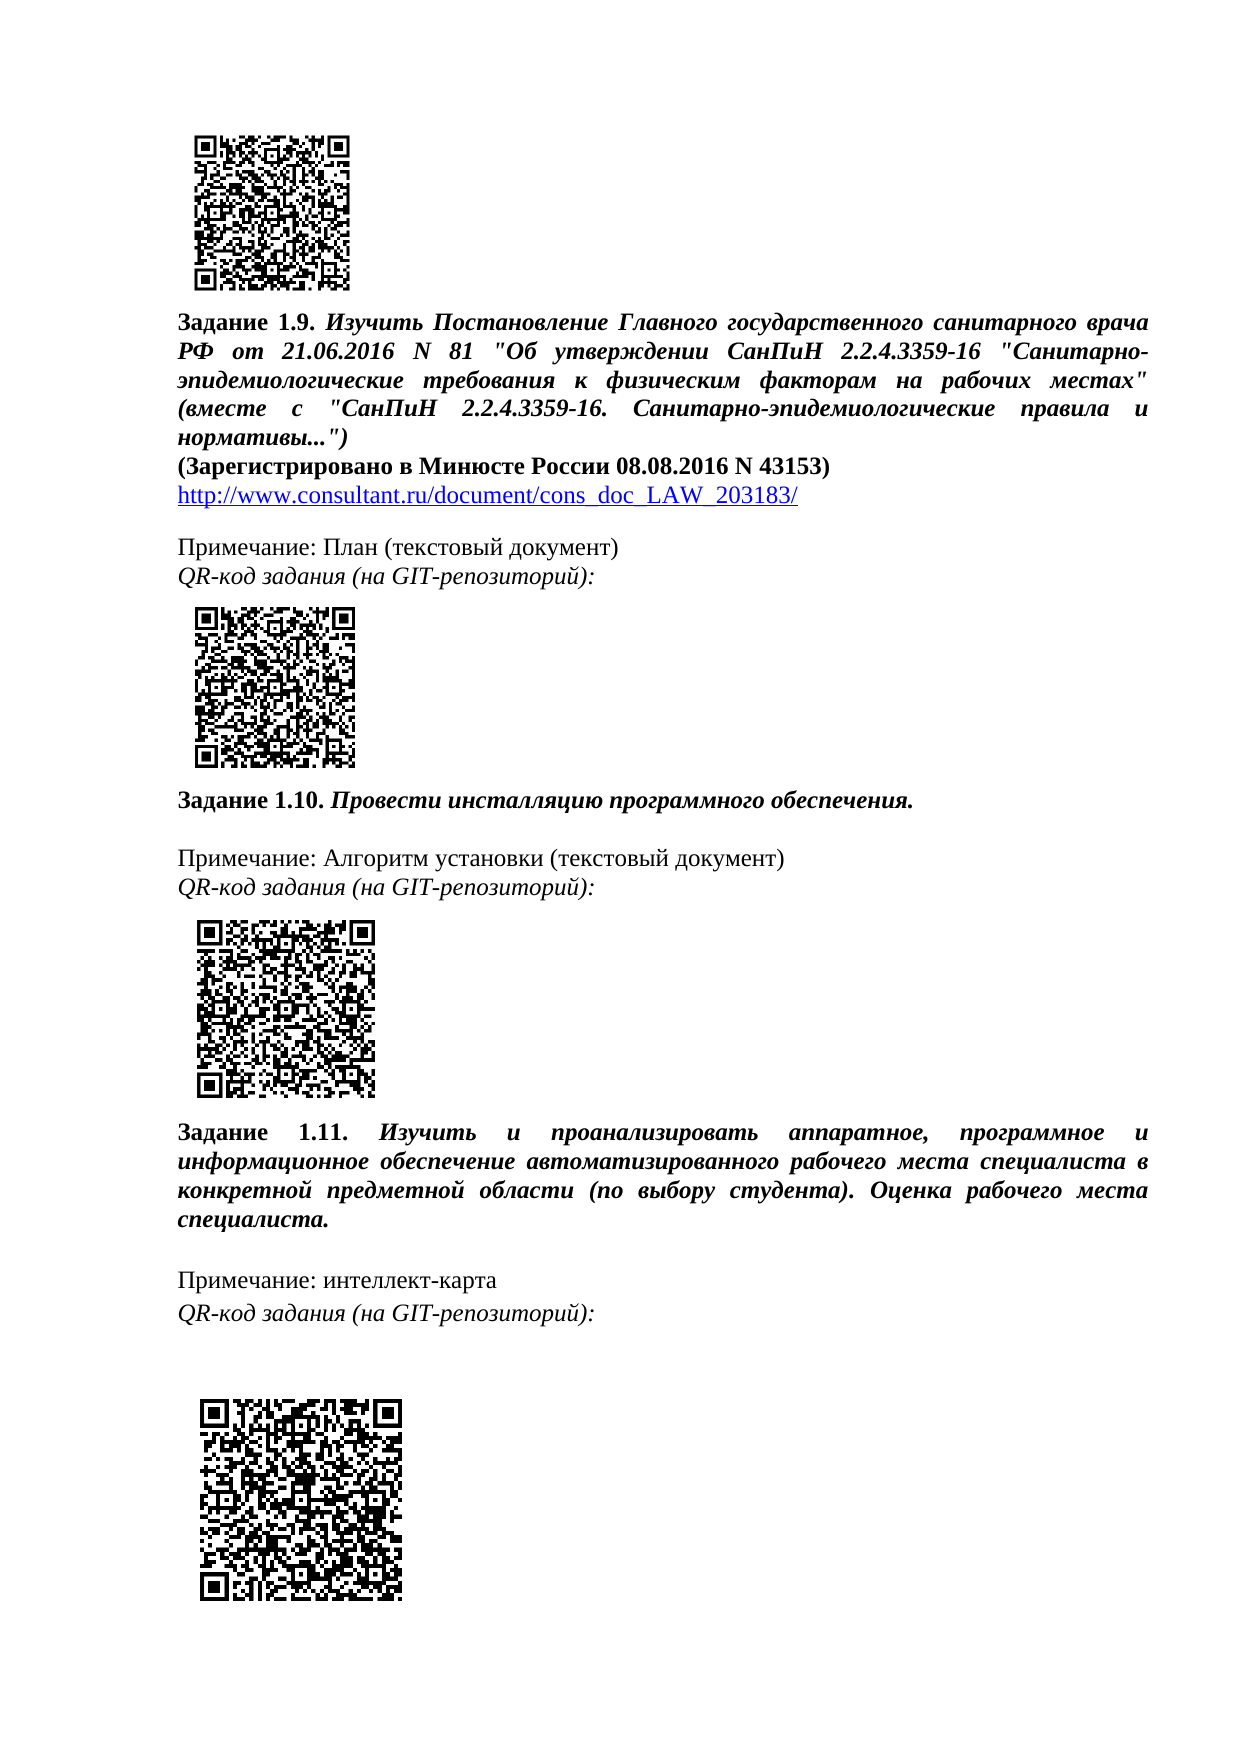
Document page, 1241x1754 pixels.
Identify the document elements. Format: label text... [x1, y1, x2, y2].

text Задание 1.11. Изучить и проанализировать аппаратное, программное и информационное обеспечение автоматизированного рабочего места специалиста в конкретной предметной области (по выбору студента). Оценка рабочего места специалиста. [177, 1117, 1152, 1232]
text QR-код задания (на GIT-репозиторий): [177, 1298, 1152, 1327]
text QR-код задания (на GIT-репозиторий): [177, 561, 1152, 590]
picture [177, 900, 395, 1118]
text Задание 1.9. Изучить Постановление Главного государственного санитарного врача РФ от 21.06.2016 N 81 "Об утверждении СанПиН 2.2.4.3359-16 "Санитарно-эпидемиологические требования к физическим факторам на рабочих местах" (вместе с "СанПиН 2.2.4.3359-16. Санитарно-эпидемиологические правила и нормативы...") (Зарегистрировано в Минюсте России 08.08.2016 N 43153) [177, 307, 1152, 480]
text Примечание: Алгоритм установки (текстовый документ) [177, 843, 1152, 872]
picture [177, 1376, 424, 1624]
picture [177, 590, 373, 786]
text http://www.consultant.ru/document/cons_doc_LAW_203183/ [177, 480, 1152, 508]
text Примечание: интеллект-карта [177, 1232, 1152, 1294]
text Задание 1.10. Провести инсталляцию программного обеспечения. [177, 785, 1152, 814]
picture [177, 118, 367, 308]
text Примечание: План (текстовый документ) [177, 532, 1152, 561]
text QR-код задания (на GIT-репозиторий): [177, 872, 1152, 900]
